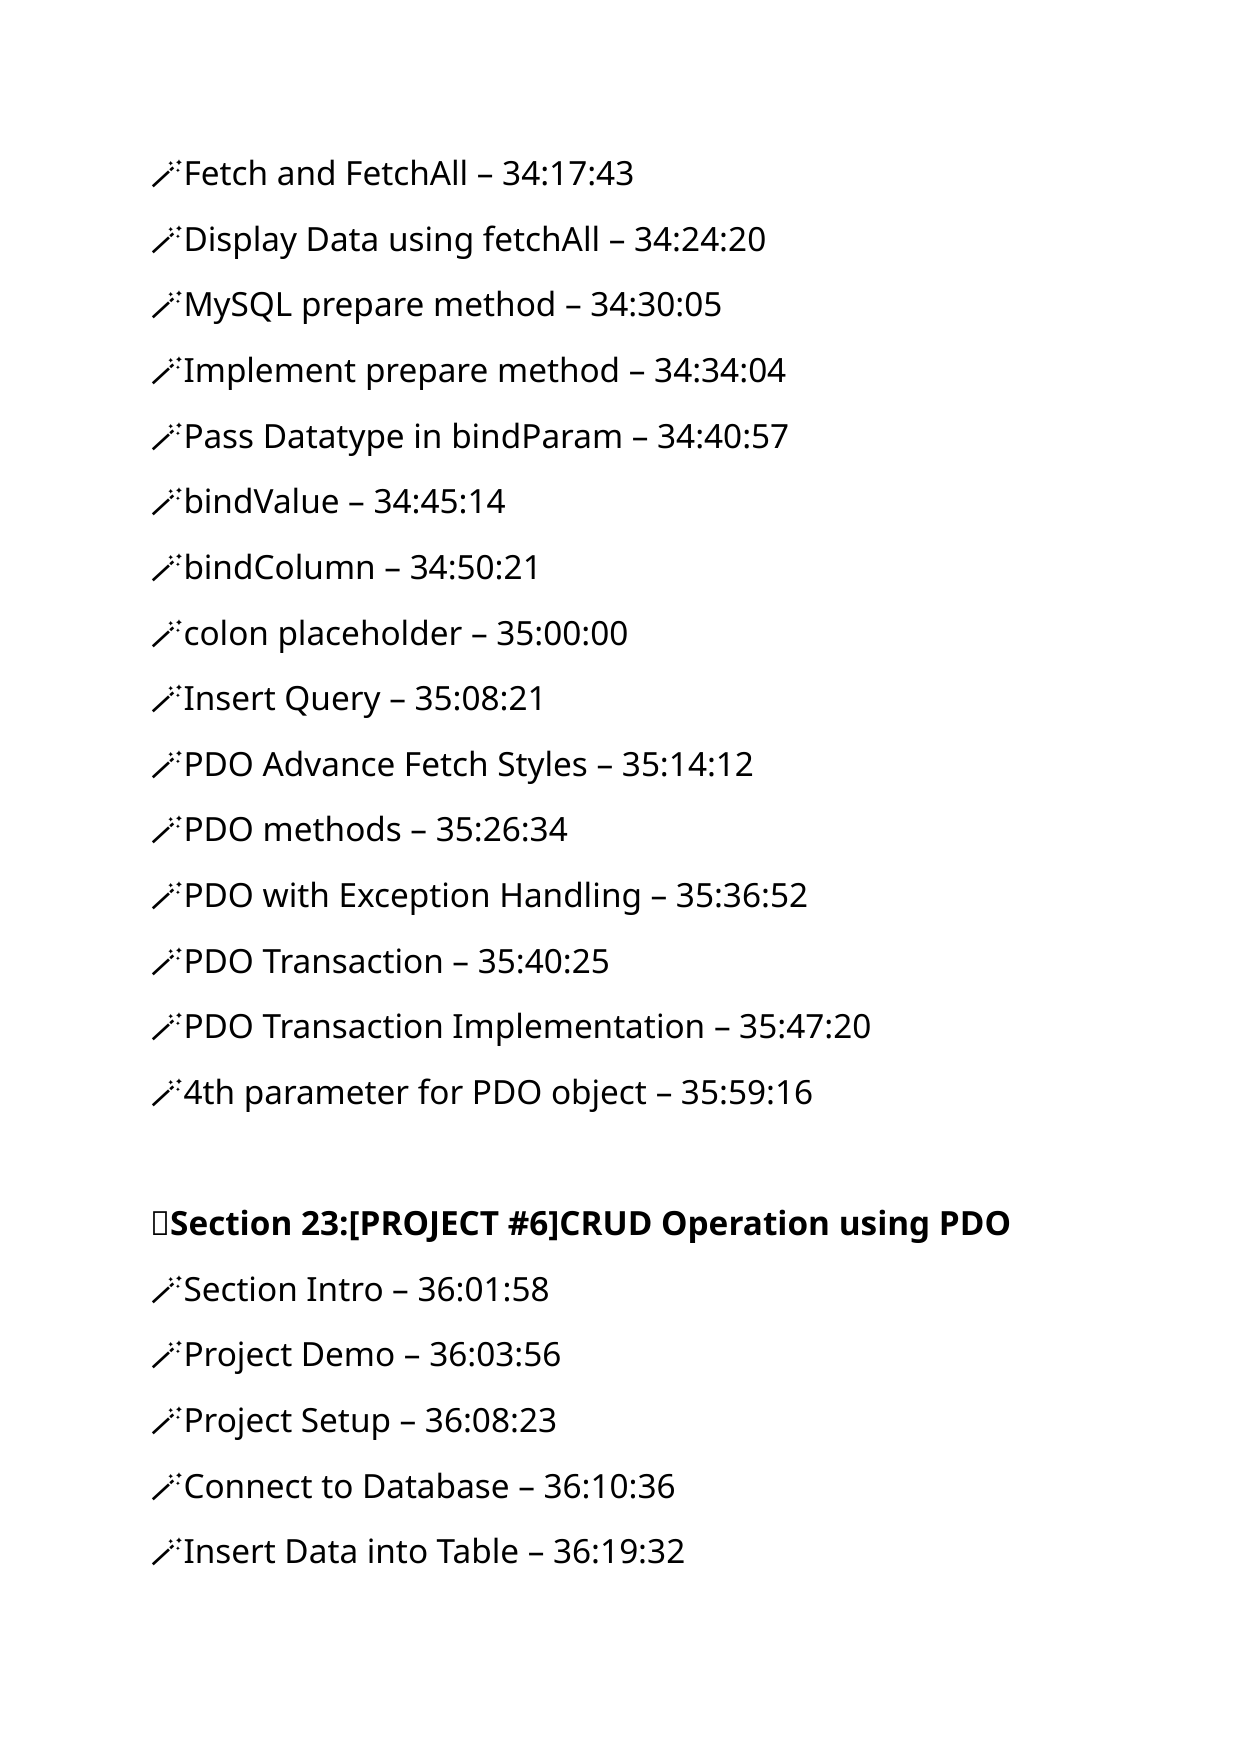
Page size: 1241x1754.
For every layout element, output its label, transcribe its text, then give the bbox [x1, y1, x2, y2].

text 🪄PDO methods – 35:26:34 [150, 806, 1090, 852]
text 🪄PDO Transaction Implementation – 35:47:20 [150, 1003, 1090, 1048]
text 🪄colon placeholder – 35:00:00 [150, 609, 1090, 655]
text 🪄PDO with Exception Handling – 35:36:52 [150, 872, 1090, 917]
text 🪄4th parameter for PDO object – 35:59:16 [150, 1069, 1090, 1114]
text 🪄Fetch and FetchAll – 34:17:43 [150, 150, 1090, 195]
text 🪄PDO Advance Fetch Styles – 35:14:12 [150, 741, 1090, 786]
text 🪄Insert Query – 35:08:21 [150, 675, 1090, 720]
text 🪄bindColumn – 34:50:21 [150, 544, 1090, 589]
text 🪄Connect to Database – 36:10:36 [150, 1462, 1090, 1508]
text 🪄Display Data using fetchAll – 34:24:20 [150, 216, 1090, 261]
text 🪄Implement prepare method – 34:34:04 [150, 347, 1090, 392]
text 🪄Project Demo – 36:03:56 [150, 1331, 1090, 1377]
text 📢Section 23:[PROJECT #6]CRUD Operation using PDO [150, 1200, 1090, 1245]
text 🪄Project Setup – 36:08:23 [150, 1397, 1090, 1442]
text 🪄Section Intro – 36:01:58 [150, 1266, 1090, 1311]
text 🪄Insert Data into Table – 36:19:32 [150, 1528, 1090, 1573]
text 🪄Pass Datatype in bindParam – 34:40:57 [150, 412, 1090, 458]
text 🪄bindValue – 34:45:14 [150, 478, 1090, 523]
text 🪄PDO Transaction – 35:40:25 [150, 937, 1090, 983]
text 🪄MySQL prepare method – 34:30:05 [150, 281, 1090, 327]
